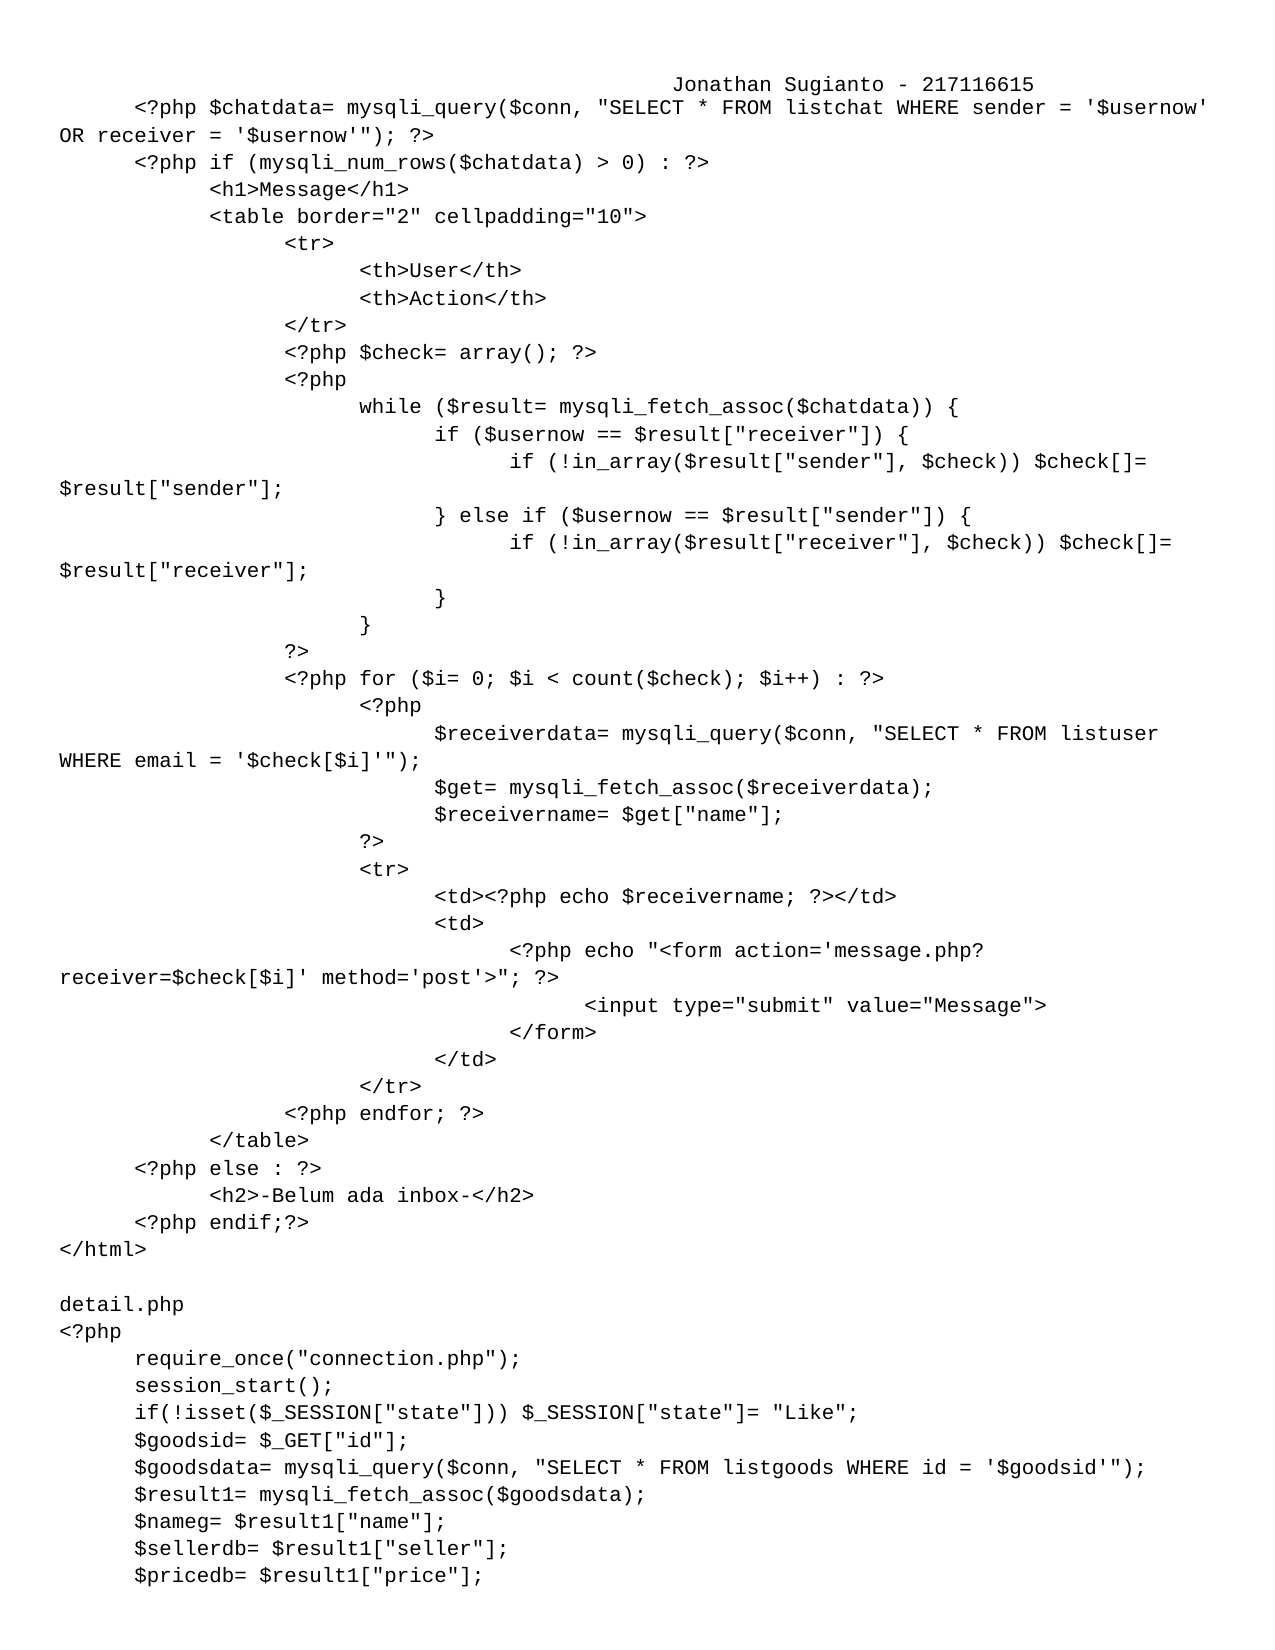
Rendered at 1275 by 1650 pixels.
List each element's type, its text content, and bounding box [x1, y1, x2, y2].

text if ($usernow == $result["receiver"]) { [59, 424, 1216, 447]
text ?> [59, 641, 1216, 665]
text </tr> [59, 1076, 1216, 1100]
text if(!isset($_SESSION["state"])) $_SESSION["state"]= "Like"; [59, 1402, 1216, 1426]
text if (!in_array($result["receiver"], $check)) $check[]= $result["receiver"]; [59, 532, 1216, 583]
text $get= mysqli_fetch_assoc($receiverdata); [59, 777, 1216, 801]
text <th>Action</th> [59, 288, 1216, 311]
text <table border="2" cellpadding="10"> [59, 206, 1216, 230]
text } [59, 587, 1216, 610]
text $goodsid= $_GET["id"]; [59, 1429, 1216, 1453]
text <h1>Message</h1> [59, 179, 1216, 203]
text <?php endif;?> [59, 1212, 1216, 1236]
text $receivername= $get["name"]; [59, 804, 1216, 828]
text $goodsdata= mysqli_query($conn, "SELECT * FROM listgoods WHERE id = '$goodsid'"); [59, 1457, 1216, 1480]
text </html> [59, 1239, 1216, 1263]
text <?php else : ?> [59, 1158, 1216, 1181]
text $sellerdb= $result1["seller"]; [59, 1538, 1216, 1562]
text <h2>-Belum ada inbox-</h2> [59, 1185, 1216, 1208]
text ?> [59, 831, 1216, 855]
text while ($result= mysqli_fetch_assoc($chatdata)) { [59, 396, 1216, 420]
text $receiverdata= mysqli_query($conn, "SELECT * FROM listuser WHERE email = '$check[$i]'"); [59, 723, 1216, 773]
text <tr> [59, 233, 1216, 257]
text <?php if (mysqli_num_rows($chatdata) > 0) : ?> [59, 152, 1216, 175]
text } [59, 614, 1216, 638]
text <th>User</th> [59, 261, 1216, 284]
text <?php $check= array(); ?> [59, 342, 1216, 366]
text if (!in_array($result["sender"], $check)) $check[]= $result["sender"]; [59, 451, 1216, 502]
text <?php [59, 369, 1216, 393]
text } else if ($usernow == $result["sender"]) { [59, 505, 1216, 529]
text <?php echo "<form action='message.php?receiver=$check[$i]' method='post'>"; ?> [59, 940, 1216, 991]
text <?php endfor; ?> [59, 1103, 1216, 1127]
text <input type="submit" value="Message"> [59, 994, 1216, 1018]
text </td> [59, 1049, 1216, 1073]
text detail.php [59, 1294, 1216, 1317]
text <?php for ($i= 0; $i < count($check); $i++) : ?> [59, 668, 1216, 692]
text <?php $chatdata= mysqli_query($conn, "SELECT * FROM listchat WHERE sender = '$usernow' OR receiver = '$usernow'"); ?> [59, 97, 1216, 148]
text session_start(); [59, 1375, 1216, 1399]
text </table> [59, 1131, 1216, 1154]
text <td><?php echo $receivername; ?></td> [59, 886, 1216, 909]
text </form> [59, 1022, 1216, 1045]
text <tr> [59, 859, 1216, 882]
text $result1= mysqli_fetch_assoc($goodsdata); [59, 1484, 1216, 1508]
text <td> [59, 913, 1216, 937]
text <?php [59, 696, 1216, 719]
text require_once("connection.php"); [59, 1348, 1216, 1372]
text </tr> [59, 315, 1216, 338]
text $pricedb= $result1["price"]; [59, 1566, 1216, 1589]
text $nameg= $result1["name"]; [59, 1511, 1216, 1535]
text <?php [59, 1321, 1216, 1344]
